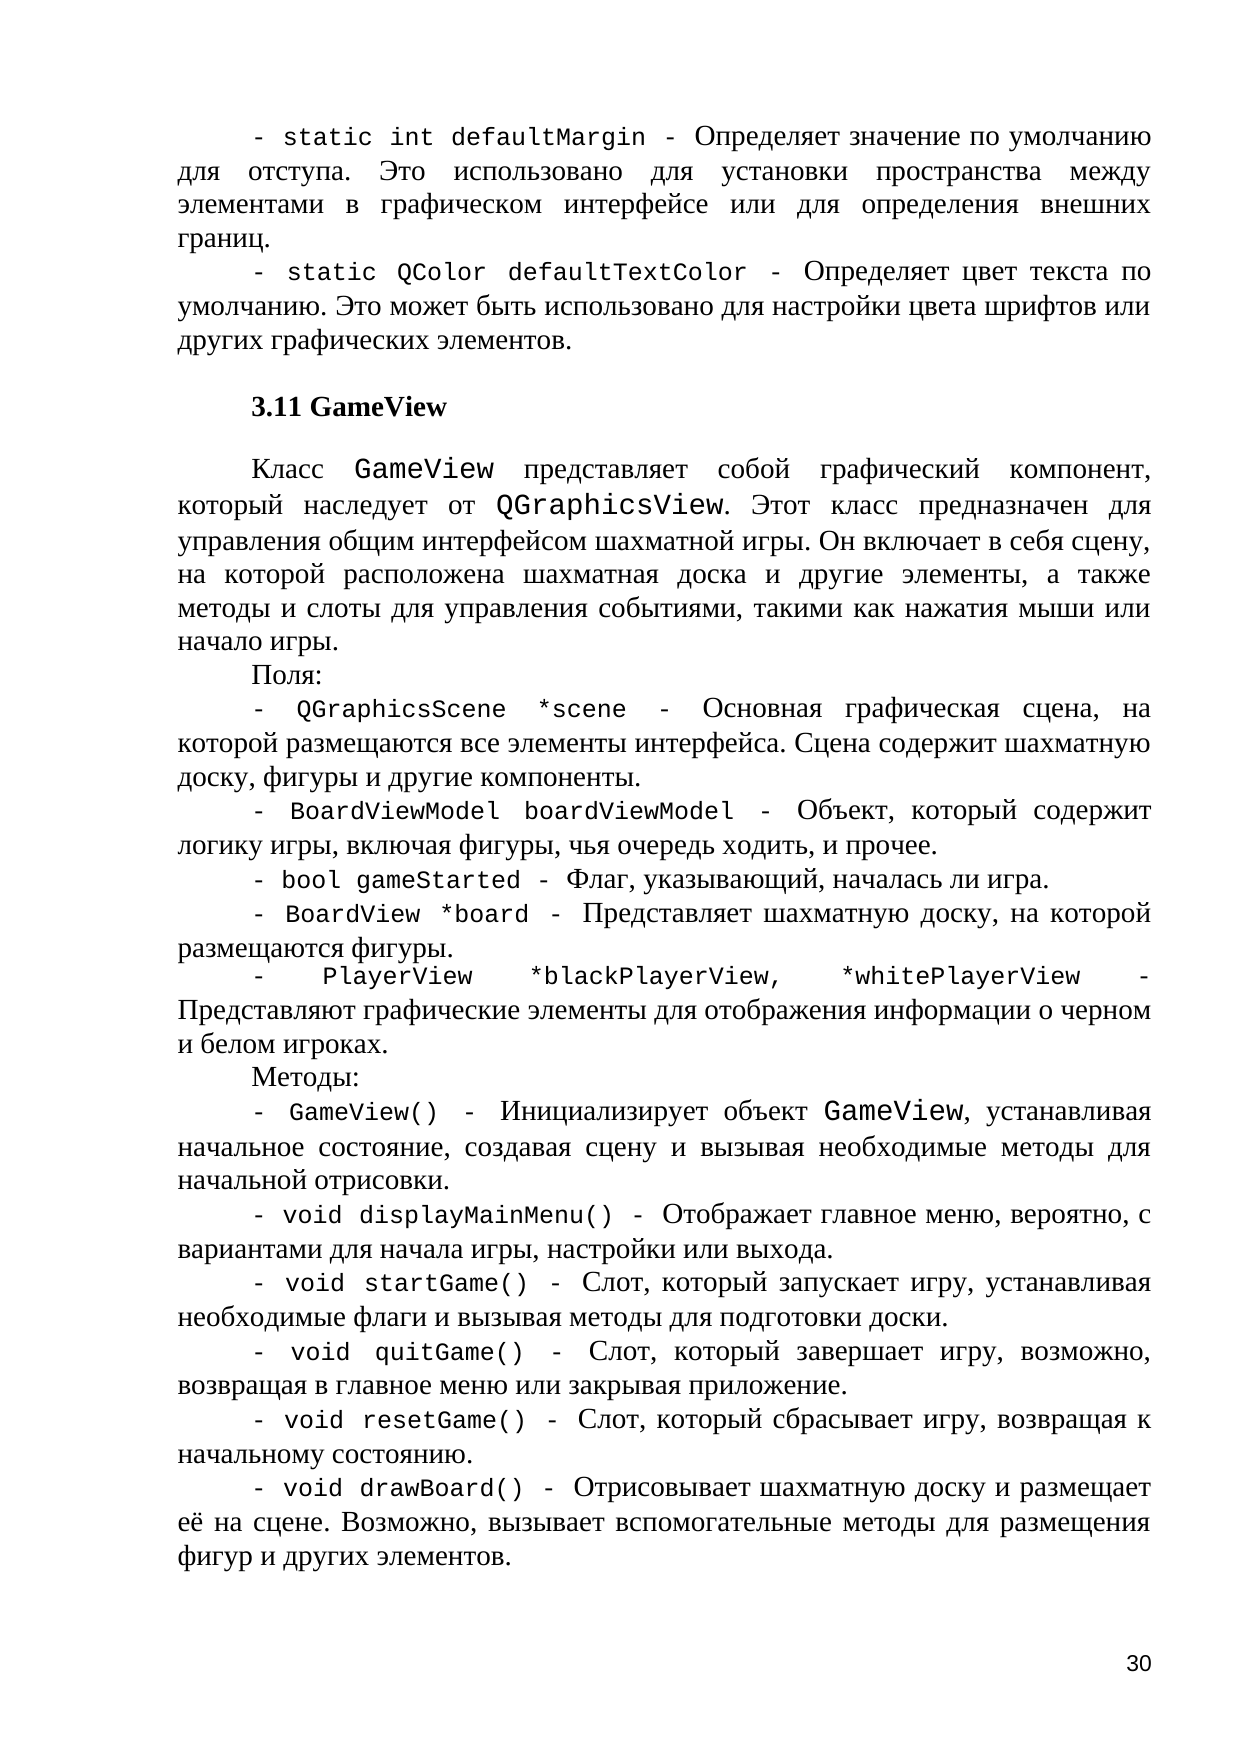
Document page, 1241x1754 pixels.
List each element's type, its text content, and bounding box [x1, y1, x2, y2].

text - GameView() - Инициализирует объект GameView, устанавливая начальное состояние, создавая сцену и вызывая необходимые методы для начальной отрисовки. [177, 1093, 1152, 1196]
text - PlayerView *blackPlayerView, *whitePlayerView - Представляют графические элементы для отображения информации о черном и белом игроках. [177, 964, 1152, 1059]
text - void drawBoard() - Отрисовывает шахматную доску и размещает её на сцене. Возможно, вызывает вспомогательные методы для размещения фигур и других элементов. [177, 1469, 1152, 1571]
text - void resetGame() - Слот, который сбрасывает игру, возвращая к начальному состоянию. [177, 1401, 1152, 1469]
text - void displayMainMenu() - Отображает главное меню, вероятно, с вариантами для начала игры, настройки или выхода. [177, 1196, 1152, 1264]
text Класс GameView представляет собой графический компонент, который наследует от QGraphicsView. Этот класс предназначен для управления общим интерфейсом шахматной игры. Он включает в себя сцену, на которой расположена шахматная доска и другие элементы, а также методы и слоты для управления событиями, такими как нажатия мыши или начало игры. [177, 451, 1152, 657]
text - bool gameStarted - Флаг, указывающий, началась ли игра. [177, 861, 1152, 896]
text Поля: [177, 657, 1152, 691]
text - void quitGame() - Слот, который завершает игру, возможно, возвращая в главное меню или закрывая приложение. [177, 1333, 1152, 1401]
text - BoardViewModel boardViewModel - Объект, который содержит логику игры, включая фигуры, чья очередь ходить, и прочее. [177, 792, 1152, 861]
text - void startGame() - Слот, который запускает игру, устанавливая необходимые флаги и вызывая методы для подготовки доски. [177, 1264, 1152, 1333]
text - QGraphicsScene *scene - Основная графическая сцена, на которой размещаются все элементы интерфейса. Сцена содержит шахматную доску, фигуры и другие компоненты. [177, 691, 1152, 792]
text Методы: [177, 1059, 1152, 1093]
text 3.11 GameView [177, 389, 1152, 422]
text - static QColor defaultTextColor - Определяет цвет текста по умолчанию. Это может быть использовано для настройки цвета шрифтов или других графических элементов. [177, 253, 1152, 355]
text - BoardView *board - Представляет шахматную доску, на которой размещаются фигуры. [177, 896, 1152, 964]
text - static int defaultMargin - Определяет значение по умолчанию для отступа. Это использовано для установки пространства между элементами в графическом интерфейсе или для определения внешних границ. [177, 118, 1152, 253]
